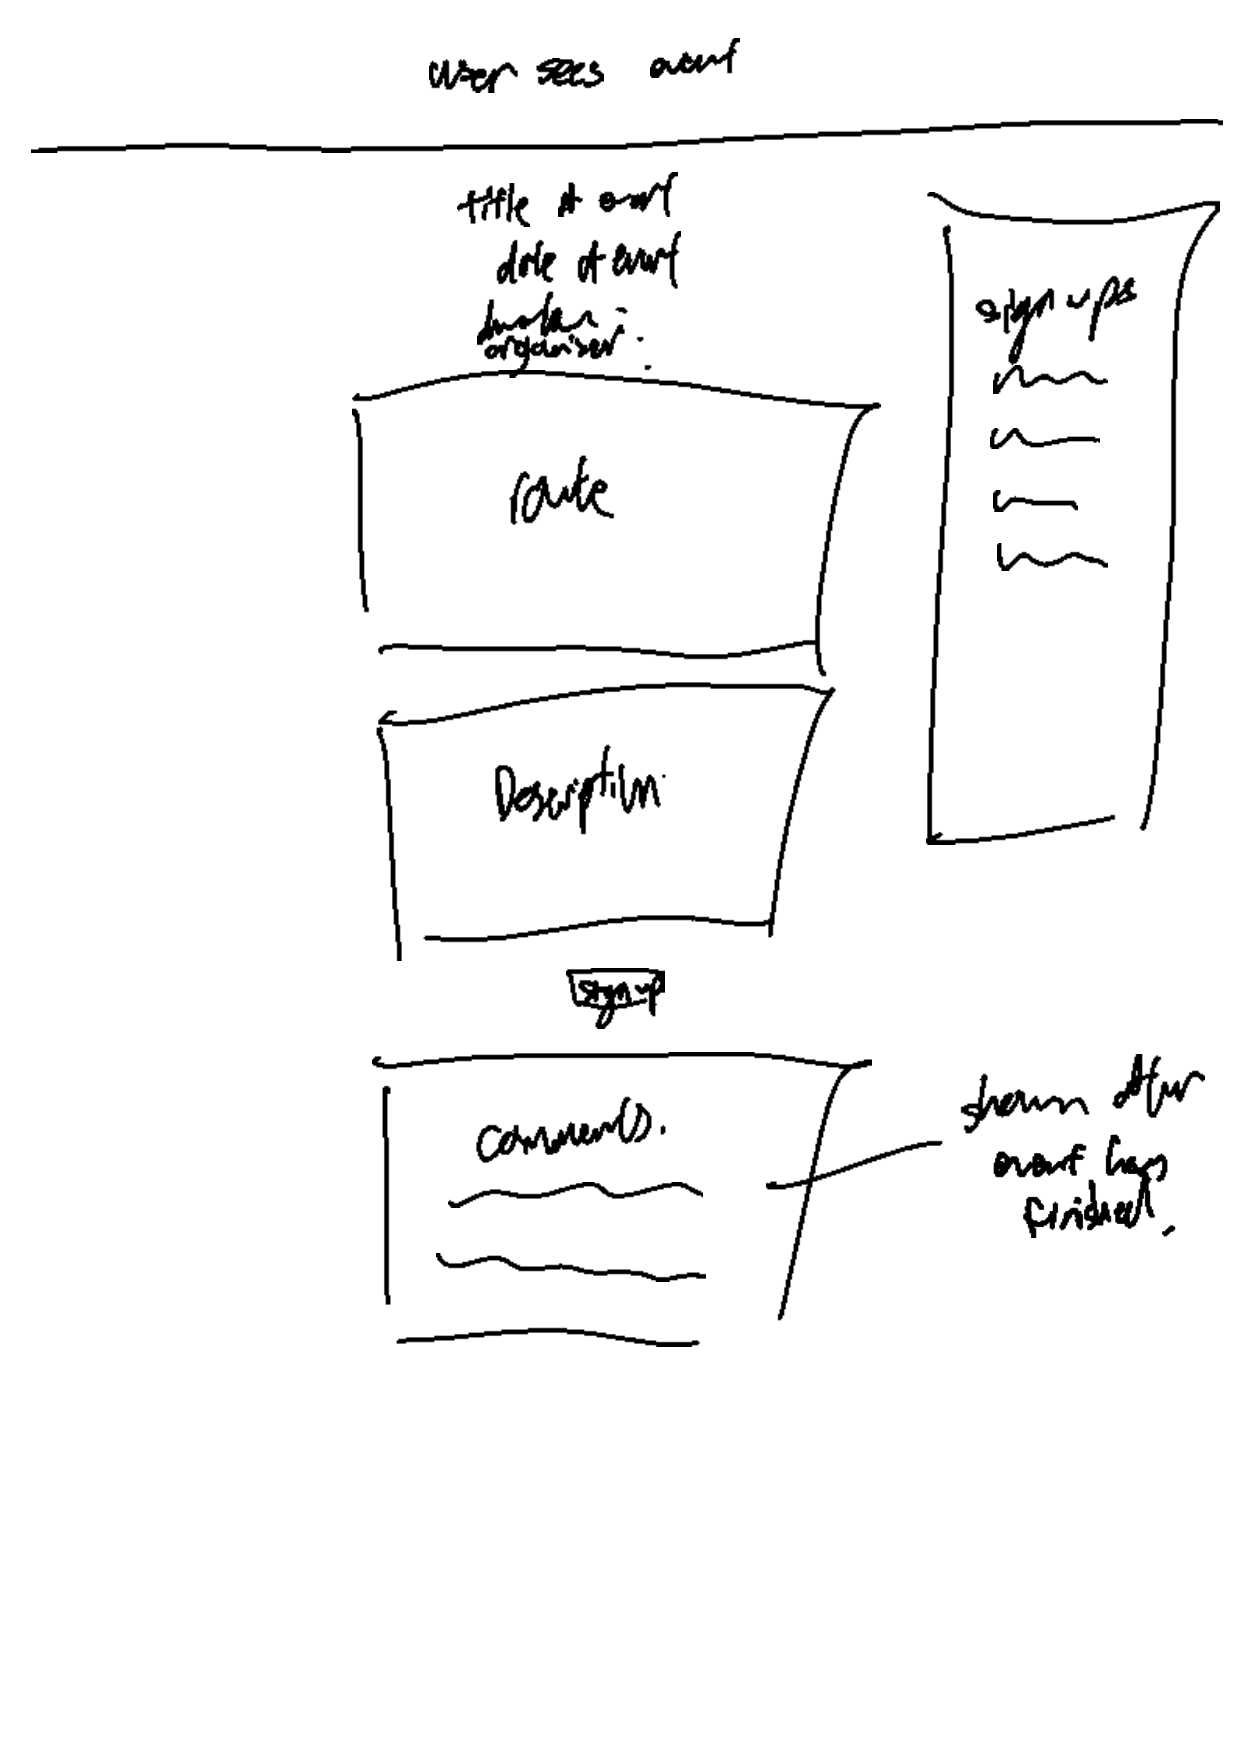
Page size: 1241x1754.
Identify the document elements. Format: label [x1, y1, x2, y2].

picture [566, 968, 665, 1029]
picture [558, 172, 678, 217]
picture [926, 192, 1220, 845]
picture [650, 38, 740, 78]
picture [31, 119, 1223, 153]
picture [352, 231, 881, 961]
picture [457, 183, 530, 227]
picture [429, 58, 604, 93]
picture [372, 1052, 1205, 1347]
